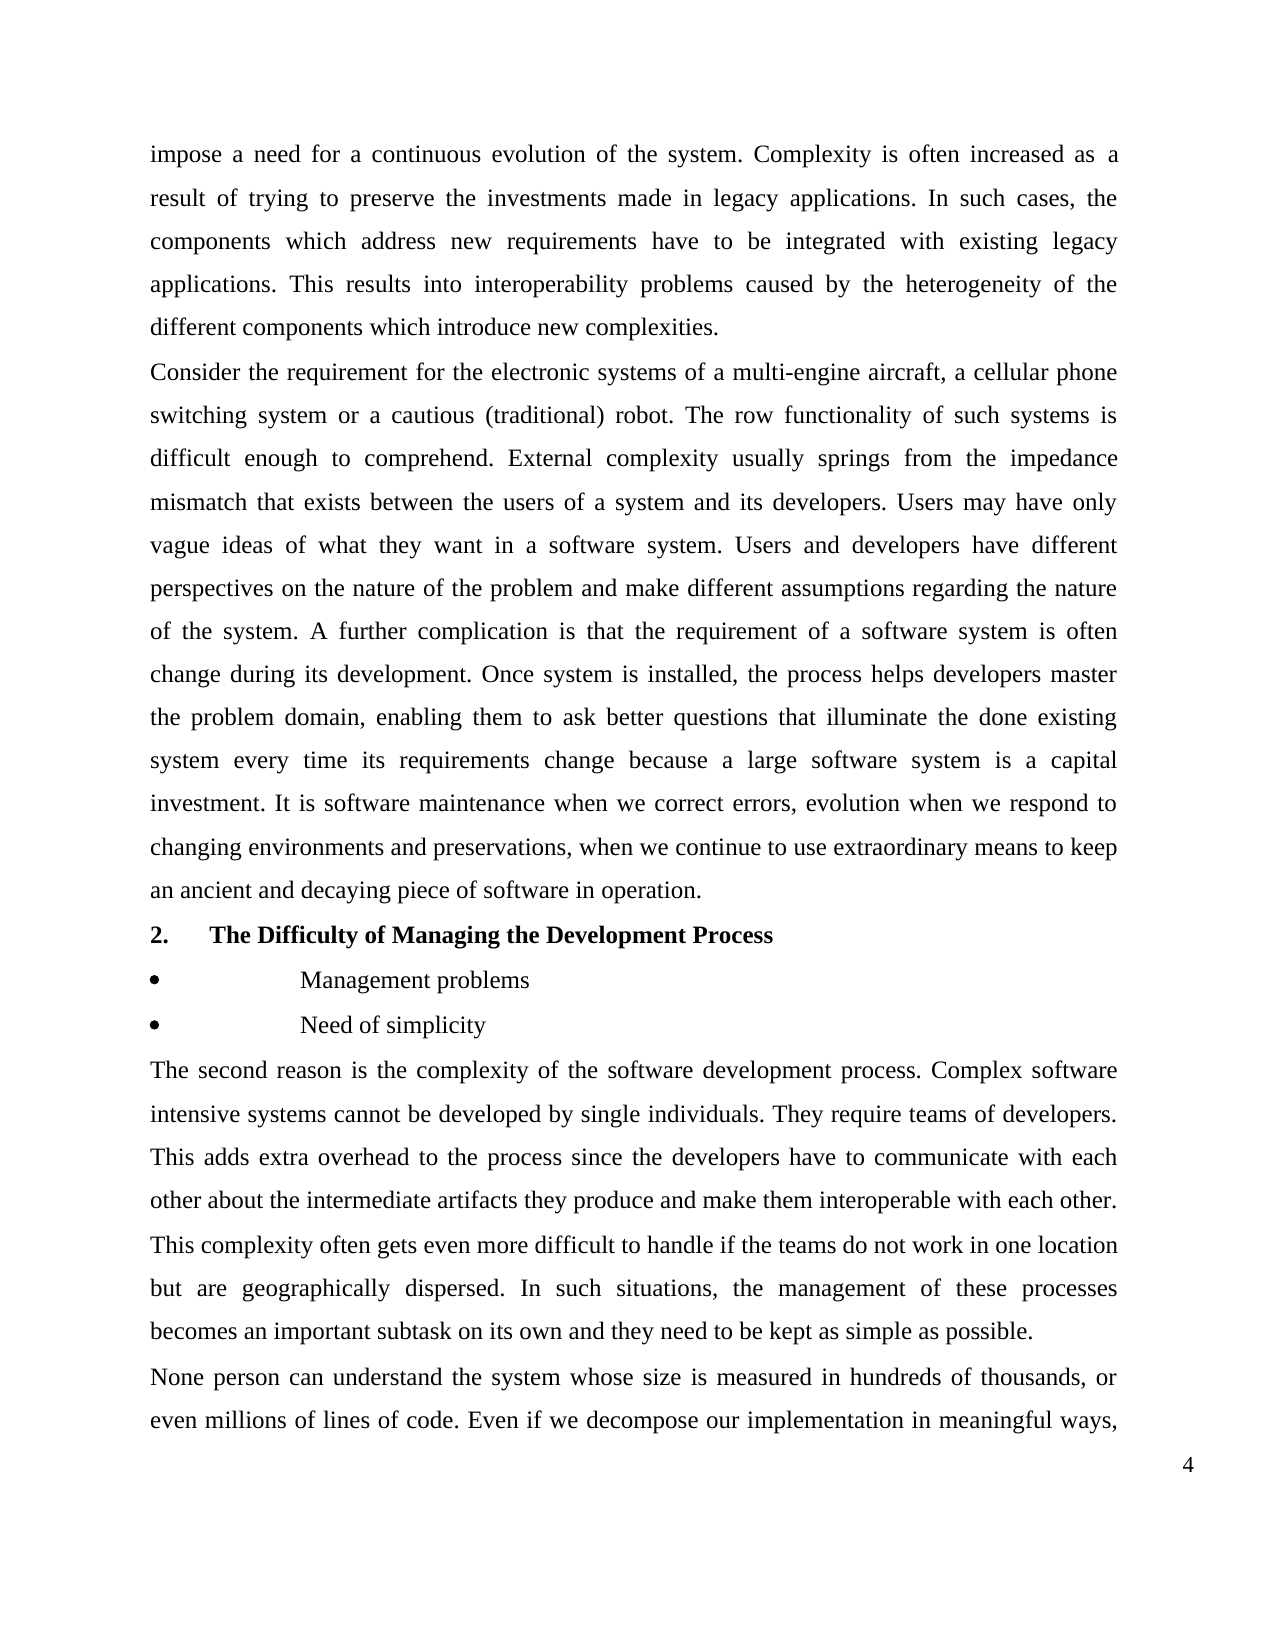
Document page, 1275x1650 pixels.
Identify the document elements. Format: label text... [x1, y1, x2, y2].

text The second reason is the complexity of the software development process. Complex software intensive systems cannot be developed by single individuals. They require teams of developers. This adds extra overhead to the process since the developers have to communicate with each other about the intermediate artifacts they produce and make them interoperable with each other. [150, 1056, 1119, 1214]
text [150, 1362, 1119, 1433]
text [150, 139, 1119, 341]
subtitle The Difficulty of Managing the Development Process [150, 920, 1119, 949]
list Management problems [150, 965, 1119, 994]
text Consider the requirement for the electronic systems of a multi-engine aircraft, a cellular phone switching system or a cautious (traditional) robot. The row functionality of such systems is difficult enough to comprehend. External complexity usually springs from the impedance mismatch that exists between the users of a system and its developers. Users may have only vague ideas of what they want in a software system. Users and developers have different perspectives on the nature of the problem and make different assumptions regarding the nature of the system. A further complication is that the requirement of a software system is often change during its development. Once system is installed, the process helps developers master the problem domain, enabling them to ask better questions that illuminate the done existing system every time its requirements change because a large software system is a capital investment. It is software maintenance when we correct errors, evolution when we respond to changing environments and preservations, when we continue to use extraordinary means to keep an ancient and decaying piece of software in operation. [150, 357, 1119, 903]
list Need of simplicity [150, 1010, 1119, 1039]
text This complexity often gets even more difficult to handle if the teams do not work in one location but are geographically dispersed. In such situations, the management of these processes becomes an important subtask on its own and they need to be kept as simple as possible. [150, 1230, 1119, 1345]
